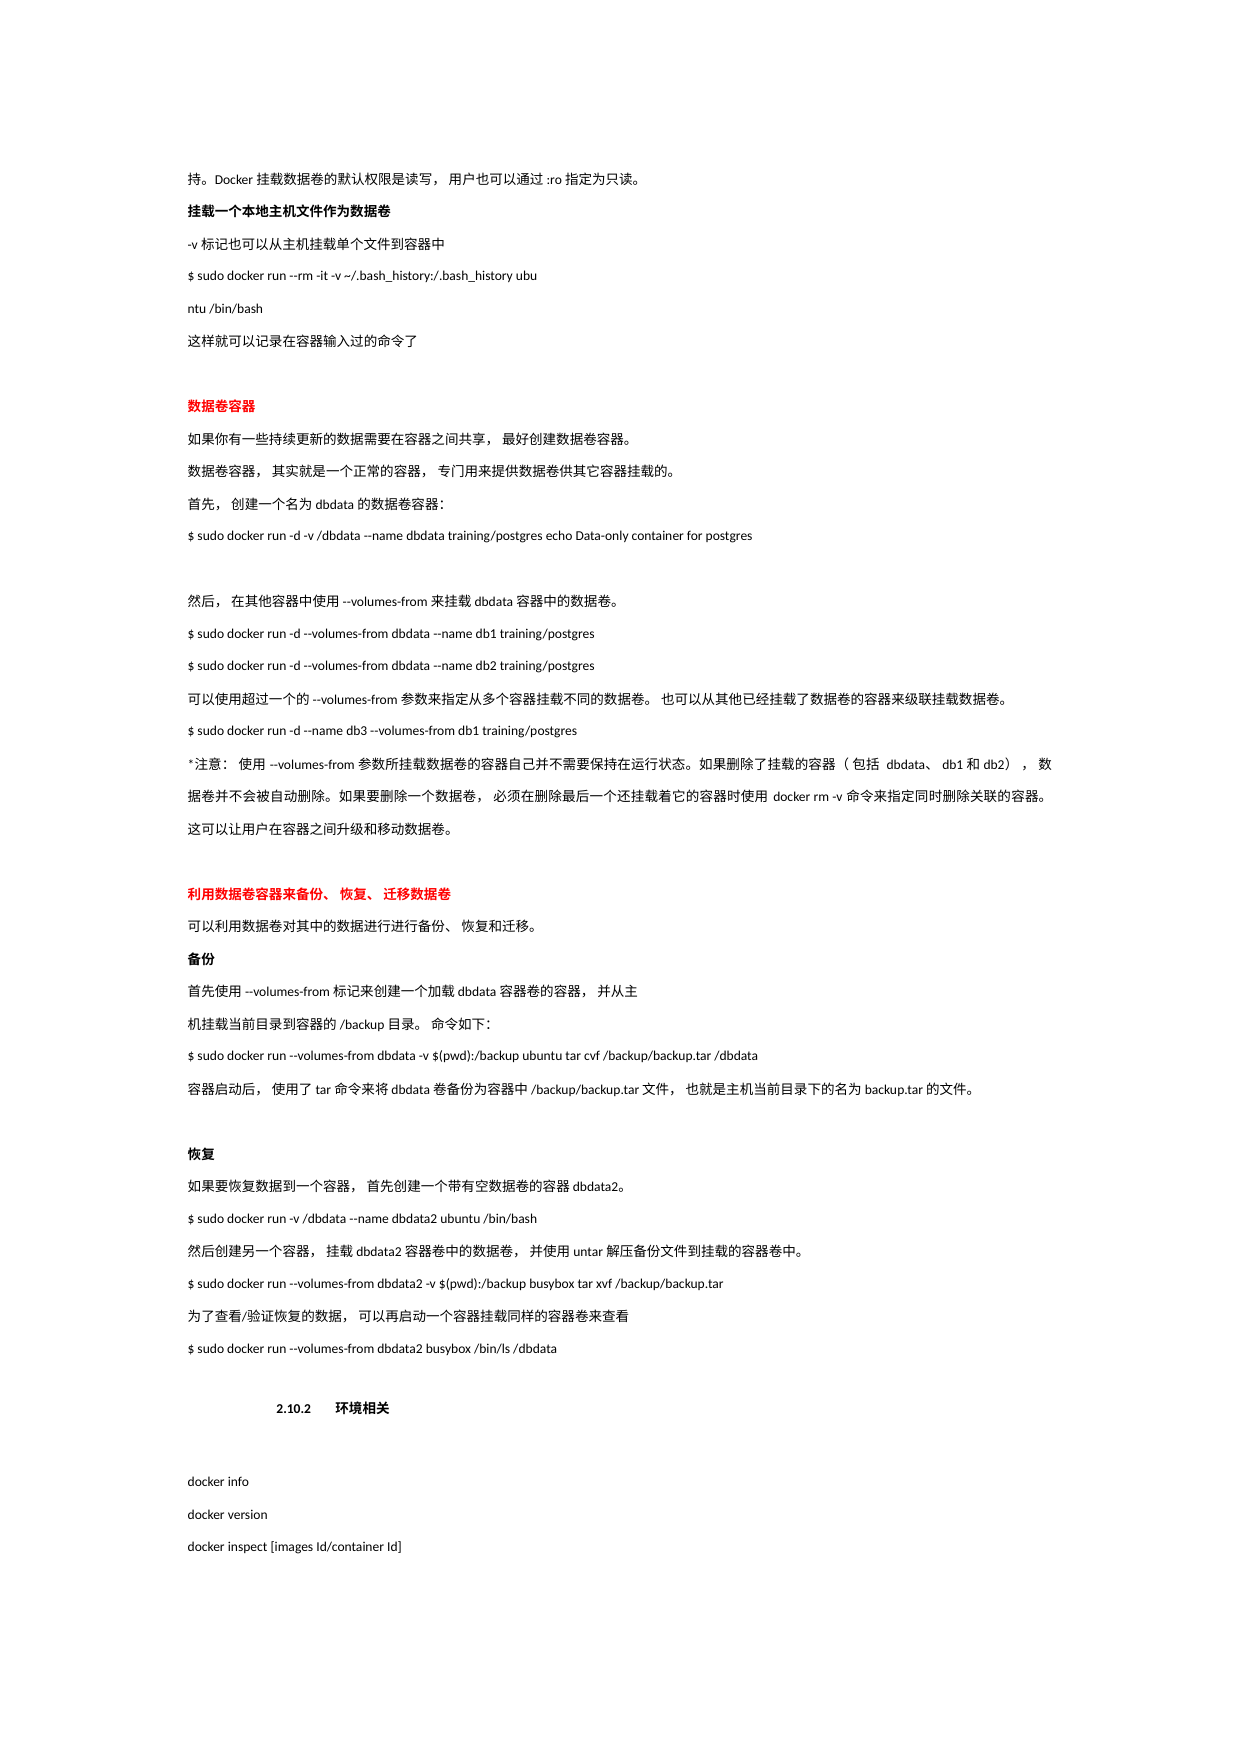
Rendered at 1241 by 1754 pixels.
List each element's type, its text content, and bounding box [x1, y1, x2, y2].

text 容器启动后， 使用了 tar 命令来将 dbdata 卷备份为容器中 /backup/backup.tar文件， 也就是主机当前目录下的名为 backup.tar 的文件。 [187, 1072, 1053, 1104]
text 可以使用超过一个的 --volumes-from 参数来指定从多个容器挂载不同的数据卷。 也可以从其他已经挂载了数据卷的容器来级联挂载数据卷。 [187, 682, 1053, 714]
text *注意： 使用 --volumes-from 参数所挂载数据卷的容器自己并不需要保持在运行状态。如果删除了挂载的容器（ 包括 dbdata、 db1 和 db2） ， 数据卷并不会被自动删除。如果要删除一个数据卷， 必须在删除最后一个还挂载着它的容器时使用docker rm -v 命令来指定同时删除关联的容器。 这可以让用户在容器之间升级和移动数据卷。 [187, 747, 1053, 844]
text 备份 [187, 942, 1053, 974]
text 为了查看/验证恢复的数据， 可以再启动一个容器挂载同样的容器卷来查看 [187, 1299, 1053, 1332]
text $ sudo docker run --volumes-from dbdata2 -v $(pwd):/backup busybox tar xvf /backup/backup.tar [187, 1267, 1053, 1299]
text 利用数据卷容器来备份、 恢复、 迁移数据卷 [187, 877, 1053, 909]
text 如果要恢复数据到一个容器， 首先创建一个带有空数据卷的容器 dbdata2。 [187, 1169, 1053, 1202]
text -v 标记也可以从主机挂载单个文件到容器中 [187, 227, 1053, 259]
text $ sudo docker run -d --name db3 --volumes-from db1 training/postgres [187, 714, 1053, 747]
text 这样就可以记录在容器输入过的命令了 [187, 324, 1053, 357]
subtitle 环境相关 [276, 1392, 1053, 1424]
text docker inspect [images Id/container Id] [187, 1530, 1053, 1563]
text ntu /bin/bash [187, 292, 1053, 324]
text 数据卷容器 [187, 389, 1053, 422]
text 首先使用 --volumes-from 标记来创建一个加载 dbdata 容器卷的容器， 并从主 [187, 974, 1053, 1007]
text 数据卷容器， 其实就是一个正常的容器， 专门用来提供数据卷供其它容器挂载的。 [187, 454, 1053, 487]
text 然后， 在其他容器中使用 --volumes-from 来挂载 dbdata 容器中的数据卷。 [187, 584, 1053, 617]
text $ sudo docker run --volumes-from dbdata -v $(pwd):/backup ubuntu tar cvf /backup/backup.tar /dbdata [187, 1039, 1053, 1072]
text 然后创建另一个容器， 挂载 dbdata2 容器卷中的数据卷， 并使用 untar 解压备份文件到挂载的容器卷中。 [187, 1234, 1053, 1267]
text $ sudo docker run --rm -it -v ~/.bash_history:/.bash_history ubu [187, 259, 1053, 292]
text $ sudo docker run --volumes-from dbdata2 busybox /bin/ls /dbdata [187, 1332, 1053, 1364]
text $ sudo docker run -v /dbdata --name dbdata2 ubuntu /bin/bash [187, 1202, 1053, 1234]
text 首先， 创建一个名为 dbdata 的数据卷容器： [187, 487, 1053, 519]
text 如果你有一些持续更新的数据需要在容器之间共享， 最好创建数据卷容器。 [187, 422, 1053, 454]
text 可以利用数据卷对其中的数据进行进行备份、 恢复和迁移。 [187, 909, 1053, 942]
text 机挂载当前目录到容器的 /backup 目录。 命令如下： [187, 1007, 1053, 1039]
text 恢复 [187, 1137, 1053, 1169]
text $ sudo docker run -d -v /dbdata --name dbdata training/postgres echo Data-only container for postgres [187, 519, 1053, 552]
text $ sudo docker run -d --volumes-from dbdata --name db2 training/postgres [187, 649, 1053, 682]
text 挂载一个本地主机文件作为数据卷 [187, 194, 1053, 227]
text $ sudo docker run -d --volumes-from dbdata --name db1 training/postgres [187, 617, 1053, 649]
text docker info [187, 1465, 1053, 1498]
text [187, 162, 1053, 194]
text docker version [187, 1498, 1053, 1530]
